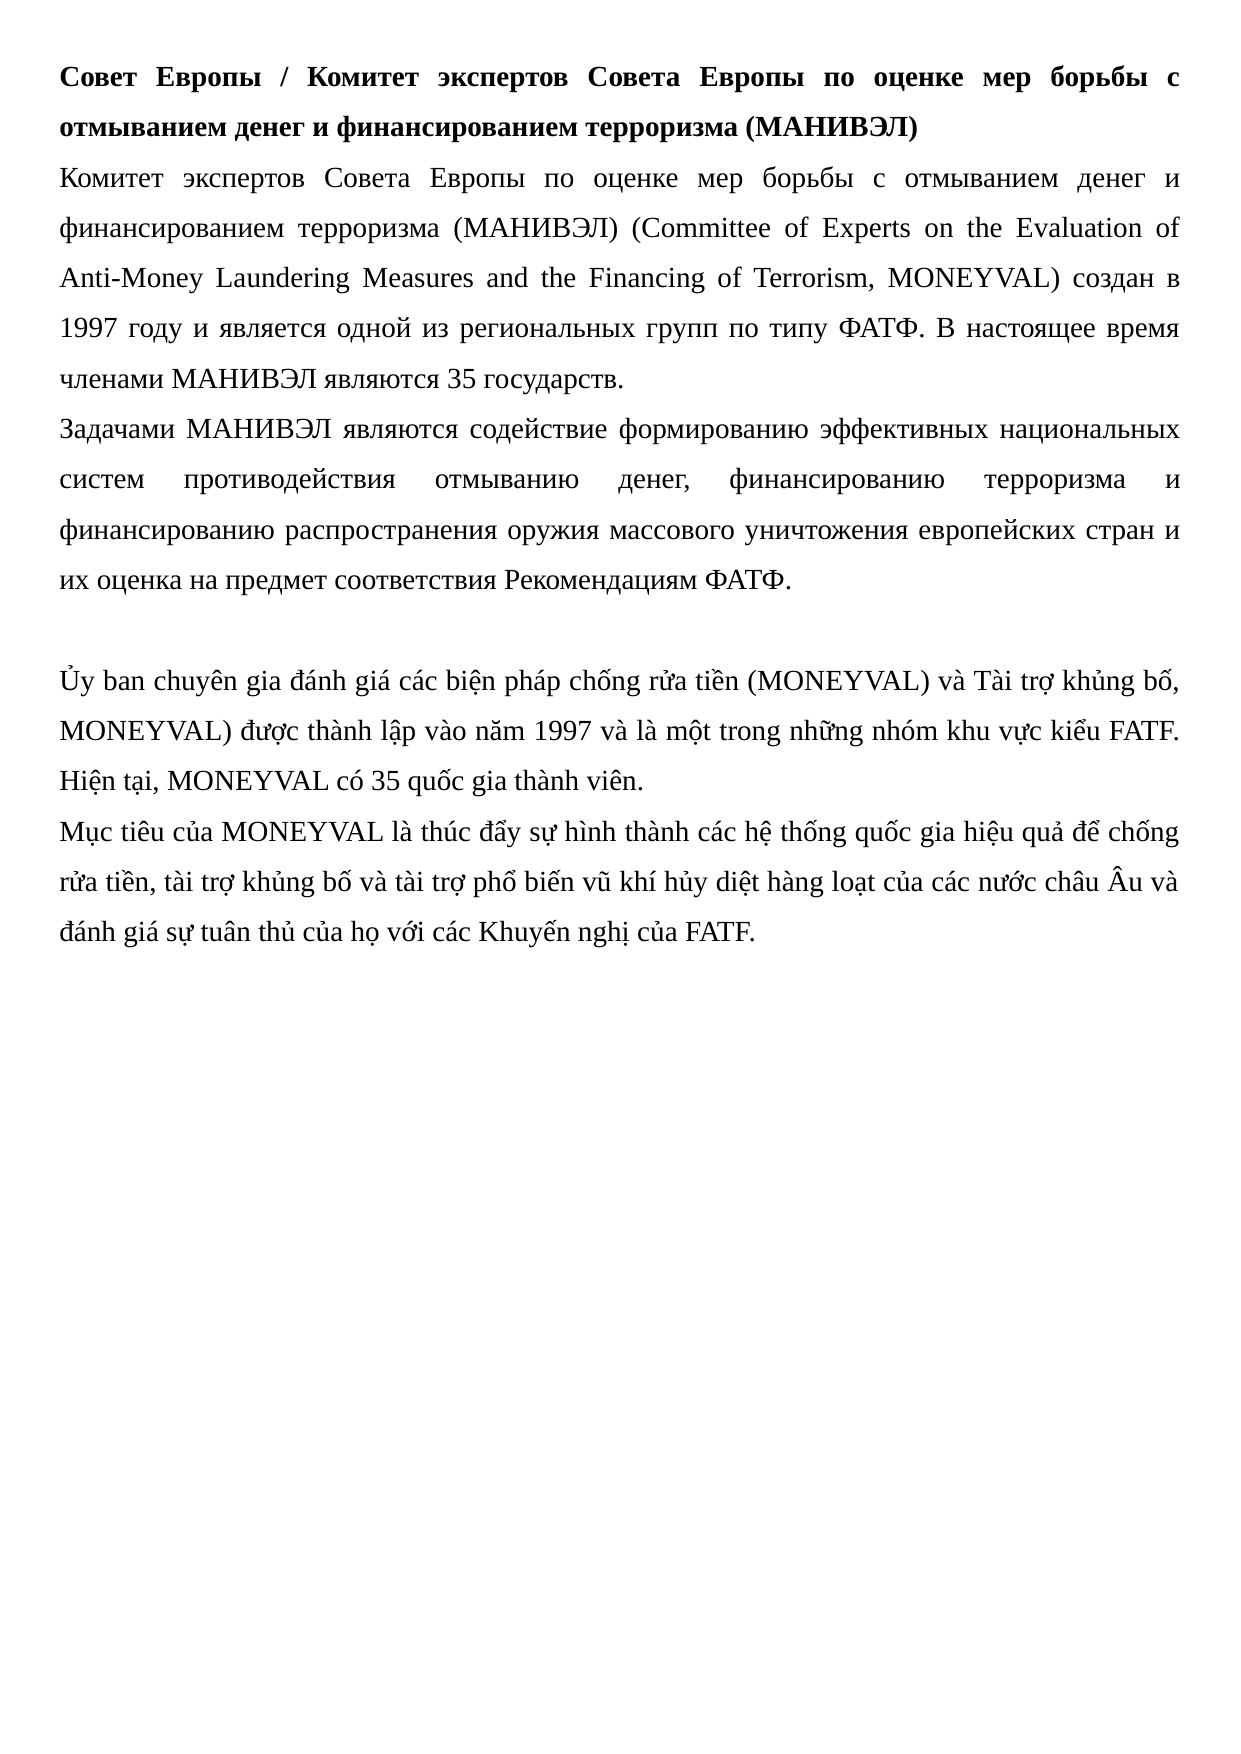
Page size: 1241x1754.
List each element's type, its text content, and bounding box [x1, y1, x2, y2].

text Задачами МАНИВЭЛ являются содействие формированию эффективных национальных систем противодействия отмыванию денег, финансированию терроризма и финансированию распространения оружия массового уничтожения европейских стран и их оценка на предмет соответствия Рекомендациям ФАТФ. [59, 411, 1181, 596]
text Ủy ban chuyên gia đánh giá các biện pháp chống rửa tiền (MONEYVAL) và Tài trợ khủng bố, MONEYVAL) được thành lập vào năm 1997 và là một trong những nhóm khu vực kiểu FATF. Hiện tại, MONEYVAL có 35 quốc gia thành viên. [59, 663, 1181, 797]
text Mục tiêu của MONEYVAL là thúc đẩy sự hình thành các hệ thống quốc gia hiệu quả để chống rửa tiền, tài trợ khủng bố và tài trợ phổ biến vũ khí hủy diệt hàng loạt của các nước châu Âu và đánh giá sự tuân thủ của họ với các Khuyến nghị của FATF. [59, 814, 1181, 948]
text Совет Европы / Комитет экспертов Совета Европы по оценке мер борьбы с отмыванием денег и финансированием терроризма (МАНИВЭЛ) [59, 59, 1181, 143]
text Комитет экспертов Совета Европы по оценке мер борьбы с отмыванием денег и финансированием терроризма (МАНИВЭЛ) (Committee of Experts on the Evaluation of Anti-Money Laundering Measures and the Financing of Terrorism, MONEYVAL) создан в 1997 году и является одной из региональных групп по типу ФАТФ. В настоящее время членами МАНИВЭЛ являются 35 государств. [59, 160, 1181, 394]
